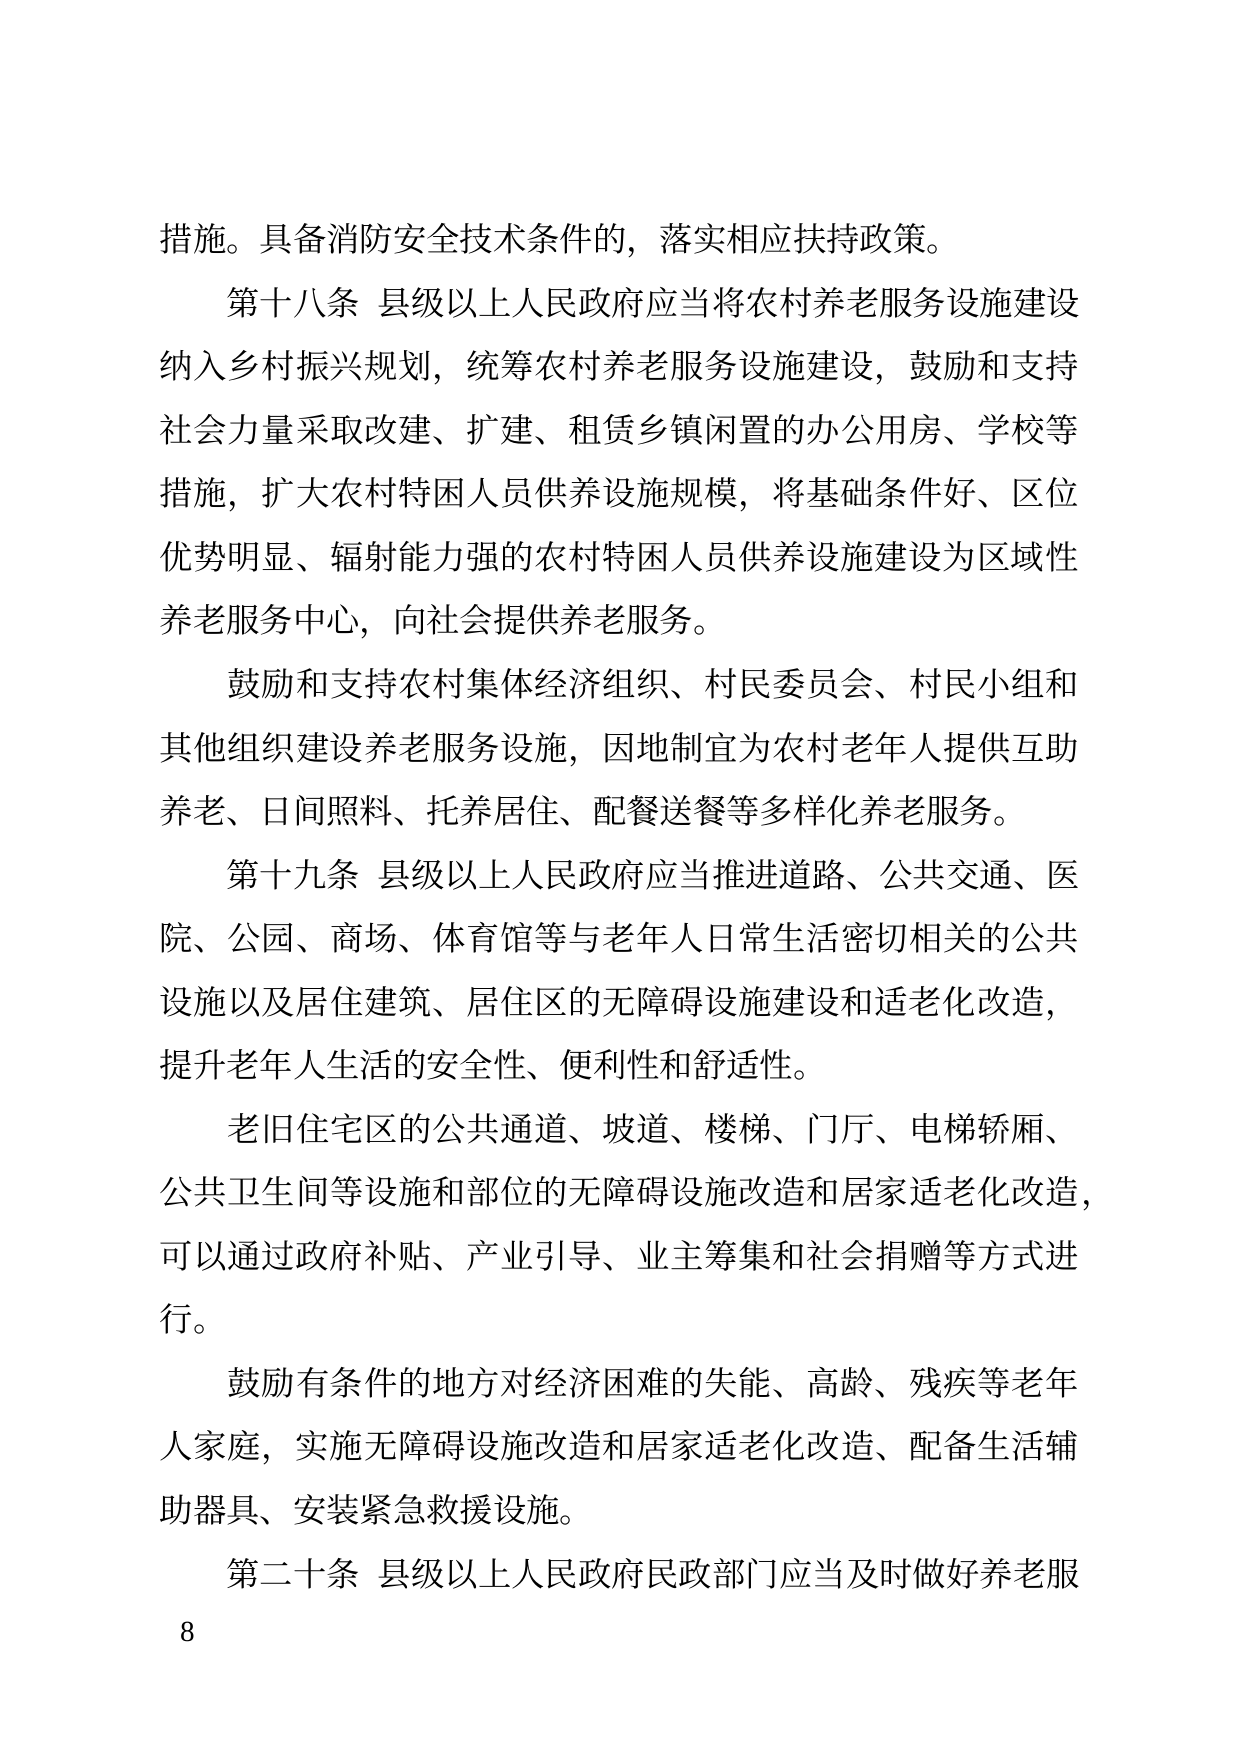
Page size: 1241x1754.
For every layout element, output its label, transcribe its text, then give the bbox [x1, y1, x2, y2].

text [159, 201, 1081, 264]
text 第十九条 县级以上人民政府应当推进道路、公共交通、医院、公园、商场、体育馆等与老年人日常生活密切相关的公共设施以及居住建筑、居住区的无障碍设施建设和适老化改造，提升老年人生活的安全性、便利性和舒适性。 [159, 836, 1081, 1090]
text 老旧住宅区的公共通道、坡道、楼梯、门厅、电梯轿厢、公共卫生间等设施和部位的无障碍设施改造和居家适老化改造，可以通过政府补贴、产业引导、业主筹集和社会捐赠等方式进行。 [159, 1090, 1081, 1344]
text 第十八条 县级以上人民政府应当将农村养老服务设施建设纳入乡村振兴规划，统筹农村养老服务设施建设，鼓励和支持社会力量采取改建、扩建、租赁乡镇闲置的办公用房、学校等措施，扩大农村特困人员供养设施规模，将基础条件好、区位优势明显、辐射能力强的农村特困人员供养设施建设为区域性养老服务中心，向社会提供养老服务。 [159, 264, 1081, 646]
text 鼓励和支持农村集体经济组织、村民委员会、村民小组和其他组织建设养老服务设施，因地制宜为农村老年人提供互助养老、日间照料、托养居住、配餐送餐等多样化养老服务。 [159, 646, 1081, 836]
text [159, 1535, 1081, 1599]
text 鼓励有条件的地方对经济困难的失能、高龄、残疾等老年人家庭，实施无障碍设施改造和居家适老化改造、配备生活辅助器具、安装紧急救援设施。 [159, 1344, 1081, 1535]
